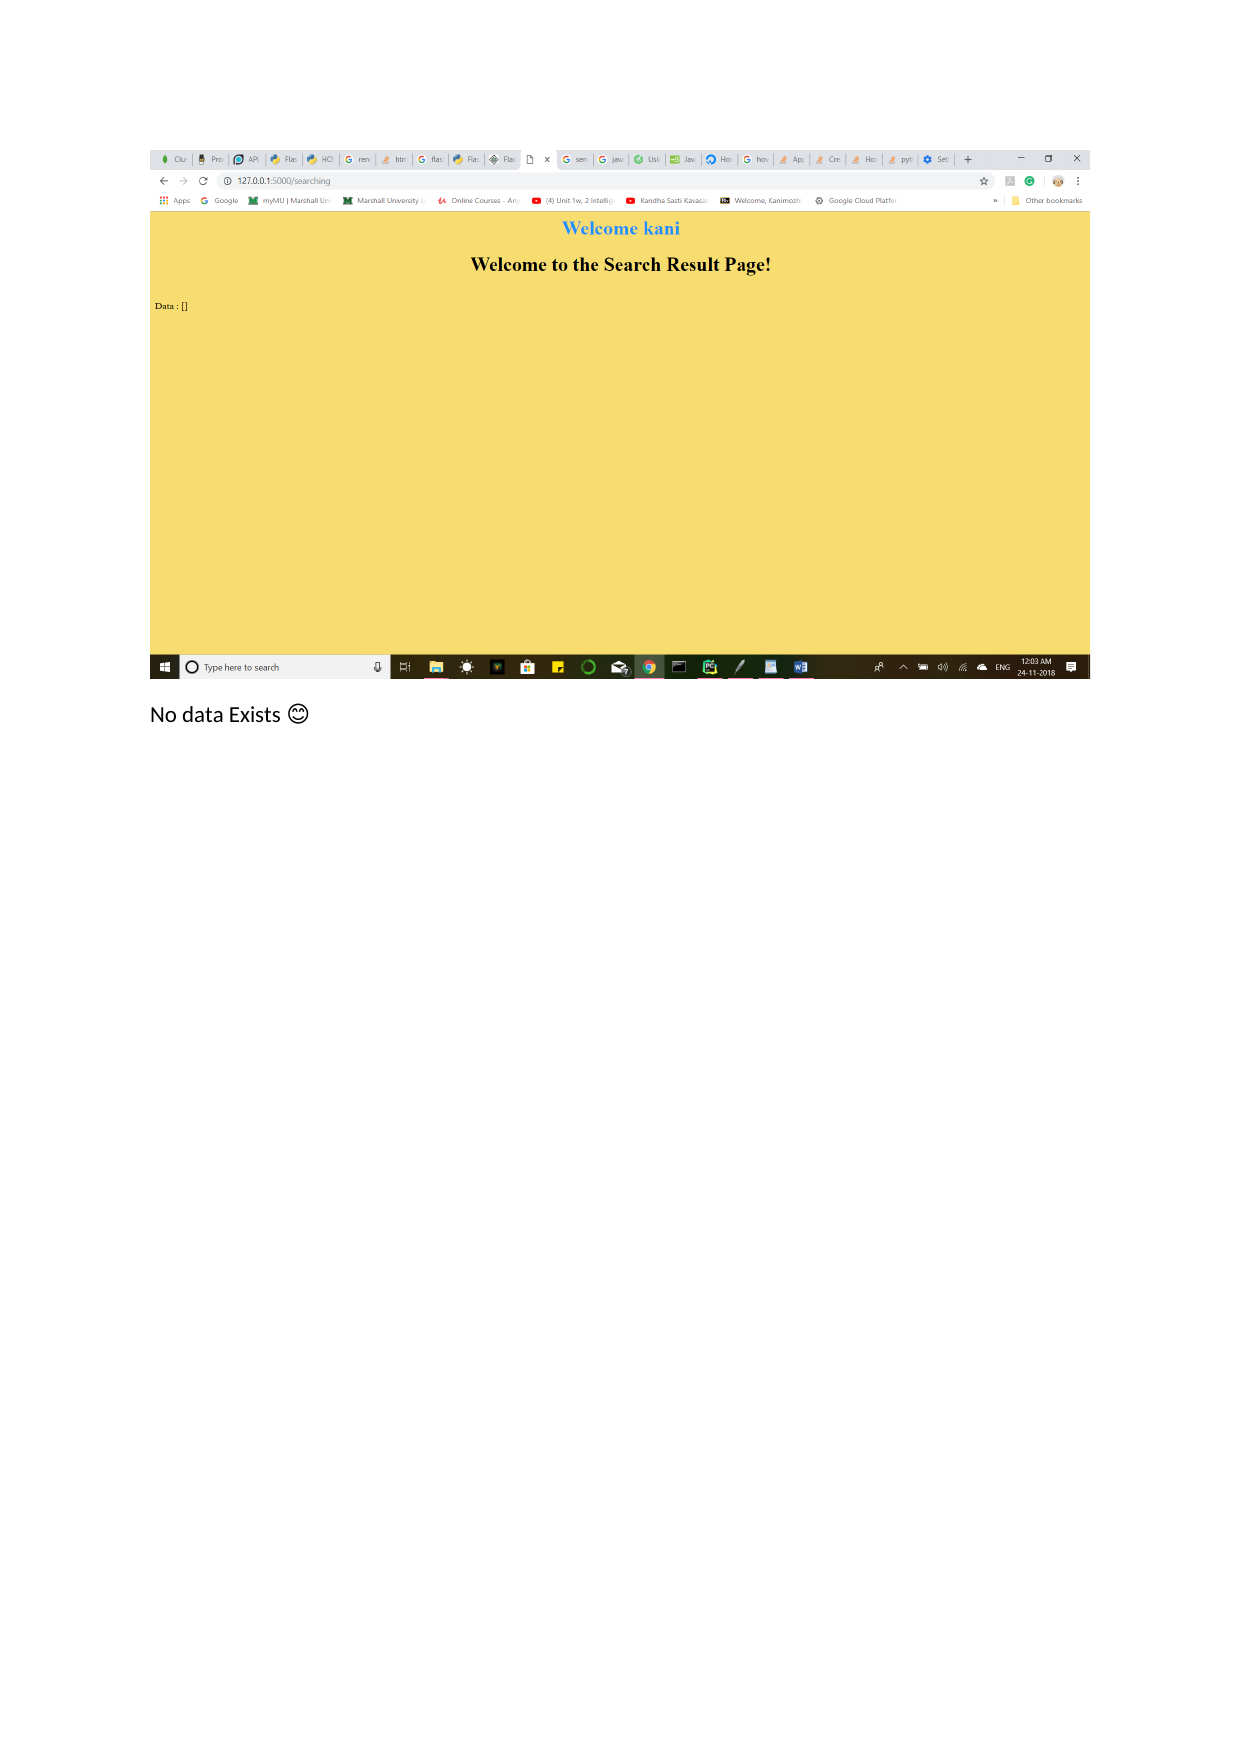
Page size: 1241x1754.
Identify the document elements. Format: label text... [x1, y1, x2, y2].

text No data Exists [150, 698, 1090, 729]
picture [150, 150, 1091, 679]
